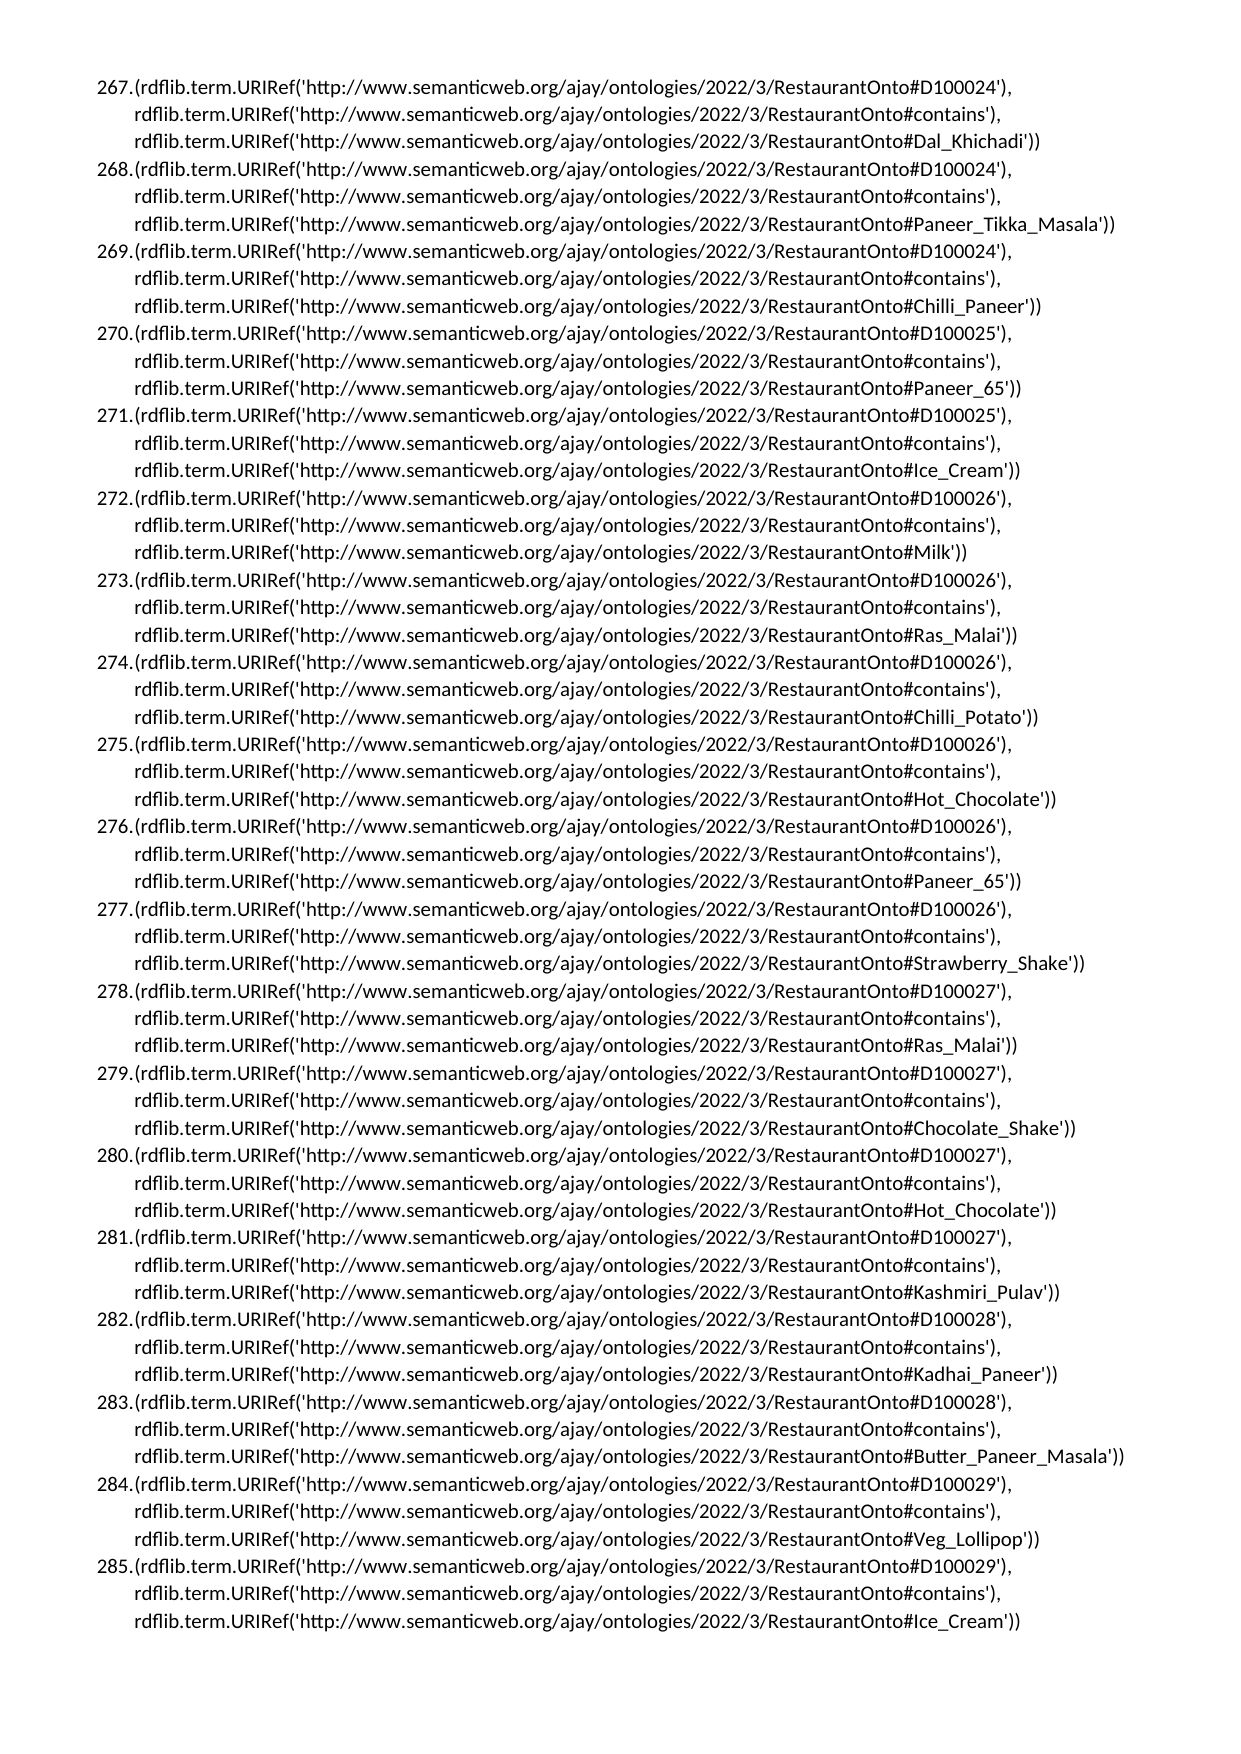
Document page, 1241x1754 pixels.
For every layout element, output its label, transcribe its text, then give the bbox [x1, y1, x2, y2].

list (rdflib.term.URIRef('http://www.semanticweb.org/ajay/ontologies/2022/3/RestaurantOnto#D100027'), rdflib.term.URIRef('http://www.semanticweb.org/ajay/ontologies/2022/3/RestaurantOnto#contains'), rdflib.term.URIRef('http://www.semanticweb.org/ajay/ontologies/2022/3/RestaurantOnto#Ras_Malai')) [97, 978, 1196, 1058]
list (rdflib.term.URIRef('http://www.semanticweb.org/ajay/ontologies/2022/3/RestaurantOnto#D100027'), rdflib.term.URIRef('http://www.semanticweb.org/ajay/ontologies/2022/3/RestaurantOnto#contains'), rdflib.term.URIRef('http://www.semanticweb.org/ajay/ontologies/2022/3/RestaurantOnto#Hot_Chocolate')) [97, 1142, 1196, 1222]
list (rdflib.term.URIRef('http://www.semanticweb.org/ajay/ontologies/2022/3/RestaurantOnto#D100026'), rdflib.term.URIRef('http://www.semanticweb.org/ajay/ontologies/2022/3/RestaurantOnto#contains'), rdflib.term.URIRef('http://www.semanticweb.org/ajay/ontologies/2022/3/RestaurantOnto#Milk')) [97, 485, 1196, 565]
list (rdflib.term.URIRef('http://www.semanticweb.org/ajay/ontologies/2022/3/RestaurantOnto#D100026'), rdflib.term.URIRef('http://www.semanticweb.org/ajay/ontologies/2022/3/RestaurantOnto#contains'), rdflib.term.URIRef('http://www.semanticweb.org/ajay/ontologies/2022/3/RestaurantOnto#Ras_Malai')) [97, 567, 1196, 647]
list (rdflib.term.URIRef('http://www.semanticweb.org/ajay/ontologies/2022/3/RestaurantOnto#D100024'), rdflib.term.URIRef('http://www.semanticweb.org/ajay/ontologies/2022/3/RestaurantOnto#contains'), rdflib.term.URIRef('http://www.semanticweb.org/ajay/ontologies/2022/3/RestaurantOnto#Dal_Khichadi')) [97, 74, 1196, 154]
list (rdflib.term.URIRef('http://www.semanticweb.org/ajay/ontologies/2022/3/RestaurantOnto#D100024'), rdflib.term.URIRef('http://www.semanticweb.org/ajay/ontologies/2022/3/RestaurantOnto#contains'), rdflib.term.URIRef('http://www.semanticweb.org/ajay/ontologies/2022/3/RestaurantOnto#Paneer_Tikka_Masala')) [97, 156, 1196, 236]
list (rdflib.term.URIRef('http://www.semanticweb.org/ajay/ontologies/2022/3/RestaurantOnto#D100026'), rdflib.term.URIRef('http://www.semanticweb.org/ajay/ontologies/2022/3/RestaurantOnto#contains'), rdflib.term.URIRef('http://www.semanticweb.org/ajay/ontologies/2022/3/RestaurantOnto#Strawberry_Shake')) [97, 896, 1196, 976]
list (rdflib.term.URIRef('http://www.semanticweb.org/ajay/ontologies/2022/3/RestaurantOnto#D100024'), rdflib.term.URIRef('http://www.semanticweb.org/ajay/ontologies/2022/3/RestaurantOnto#contains'), rdflib.term.URIRef('http://www.semanticweb.org/ajay/ontologies/2022/3/RestaurantOnto#Chilli_Paneer')) [97, 238, 1196, 318]
list (rdflib.term.URIRef('http://www.semanticweb.org/ajay/ontologies/2022/3/RestaurantOnto#D100026'), rdflib.term.URIRef('http://www.semanticweb.org/ajay/ontologies/2022/3/RestaurantOnto#contains'), rdflib.term.URIRef('http://www.semanticweb.org/ajay/ontologies/2022/3/RestaurantOnto#Hot_Chocolate')) [97, 731, 1196, 812]
list (rdflib.term.URIRef('http://www.semanticweb.org/ajay/ontologies/2022/3/RestaurantOnto#D100029'), rdflib.term.URIRef('http://www.semanticweb.org/ajay/ontologies/2022/3/RestaurantOnto#contains'), rdflib.term.URIRef('http://www.semanticweb.org/ajay/ontologies/2022/3/RestaurantOnto#Veg_Lollipop')) [97, 1471, 1196, 1551]
list (rdflib.term.URIRef('http://www.semanticweb.org/ajay/ontologies/2022/3/RestaurantOnto#D100028'), rdflib.term.URIRef('http://www.semanticweb.org/ajay/ontologies/2022/3/RestaurantOnto#contains'), rdflib.term.URIRef('http://www.semanticweb.org/ajay/ontologies/2022/3/RestaurantOnto#Butter_Paneer_Masala')) [97, 1389, 1196, 1469]
list (rdflib.term.URIRef('http://www.semanticweb.org/ajay/ontologies/2022/3/RestaurantOnto#D100028'), rdflib.term.URIRef('http://www.semanticweb.org/ajay/ontologies/2022/3/RestaurantOnto#contains'), rdflib.term.URIRef('http://www.semanticweb.org/ajay/ontologies/2022/3/RestaurantOnto#Kadhai_Paneer')) [97, 1307, 1196, 1387]
list (rdflib.term.URIRef('http://www.semanticweb.org/ajay/ontologies/2022/3/RestaurantOnto#D100027'), rdflib.term.URIRef('http://www.semanticweb.org/ajay/ontologies/2022/3/RestaurantOnto#contains'), rdflib.term.URIRef('http://www.semanticweb.org/ajay/ontologies/2022/3/RestaurantOnto#Kashmiri_Pulav')) [97, 1224, 1196, 1305]
list (rdflib.term.URIRef('http://www.semanticweb.org/ajay/ontologies/2022/3/RestaurantOnto#D100027'), rdflib.term.URIRef('http://www.semanticweb.org/ajay/ontologies/2022/3/RestaurantOnto#contains'), rdflib.term.URIRef('http://www.semanticweb.org/ajay/ontologies/2022/3/RestaurantOnto#Chocolate_Shake')) [97, 1060, 1196, 1140]
list (rdflib.term.URIRef('http://www.semanticweb.org/ajay/ontologies/2022/3/RestaurantOnto#D100025'), rdflib.term.URIRef('http://www.semanticweb.org/ajay/ontologies/2022/3/RestaurantOnto#contains'), rdflib.term.URIRef('http://www.semanticweb.org/ajay/ontologies/2022/3/RestaurantOnto#Paneer_65')) [97, 320, 1196, 401]
list (rdflib.term.URIRef('http://www.semanticweb.org/ajay/ontologies/2022/3/RestaurantOnto#D100025'), rdflib.term.URIRef('http://www.semanticweb.org/ajay/ontologies/2022/3/RestaurantOnto#contains'), rdflib.term.URIRef('http://www.semanticweb.org/ajay/ontologies/2022/3/RestaurantOnto#Ice_Cream')) [97, 403, 1196, 483]
list (rdflib.term.URIRef('http://www.semanticweb.org/ajay/ontologies/2022/3/RestaurantOnto#D100026'), rdflib.term.URIRef('http://www.semanticweb.org/ajay/ontologies/2022/3/RestaurantOnto#contains'), rdflib.term.URIRef('http://www.semanticweb.org/ajay/ontologies/2022/3/RestaurantOnto#Paneer_65')) [97, 813, 1196, 894]
list (rdflib.term.URIRef('http://www.semanticweb.org/ajay/ontologies/2022/3/RestaurantOnto#D100029'), rdflib.term.URIRef('http://www.semanticweb.org/ajay/ontologies/2022/3/RestaurantOnto#contains'), rdflib.term.URIRef('http://www.semanticweb.org/ajay/ontologies/2022/3/RestaurantOnto#Ice_Cream')) [97, 1553, 1196, 1633]
list (rdflib.term.URIRef('http://www.semanticweb.org/ajay/ontologies/2022/3/RestaurantOnto#D100026'), rdflib.term.URIRef('http://www.semanticweb.org/ajay/ontologies/2022/3/RestaurantOnto#contains'), rdflib.term.URIRef('http://www.semanticweb.org/ajay/ontologies/2022/3/RestaurantOnto#Chilli_Potato')) [97, 649, 1196, 729]
